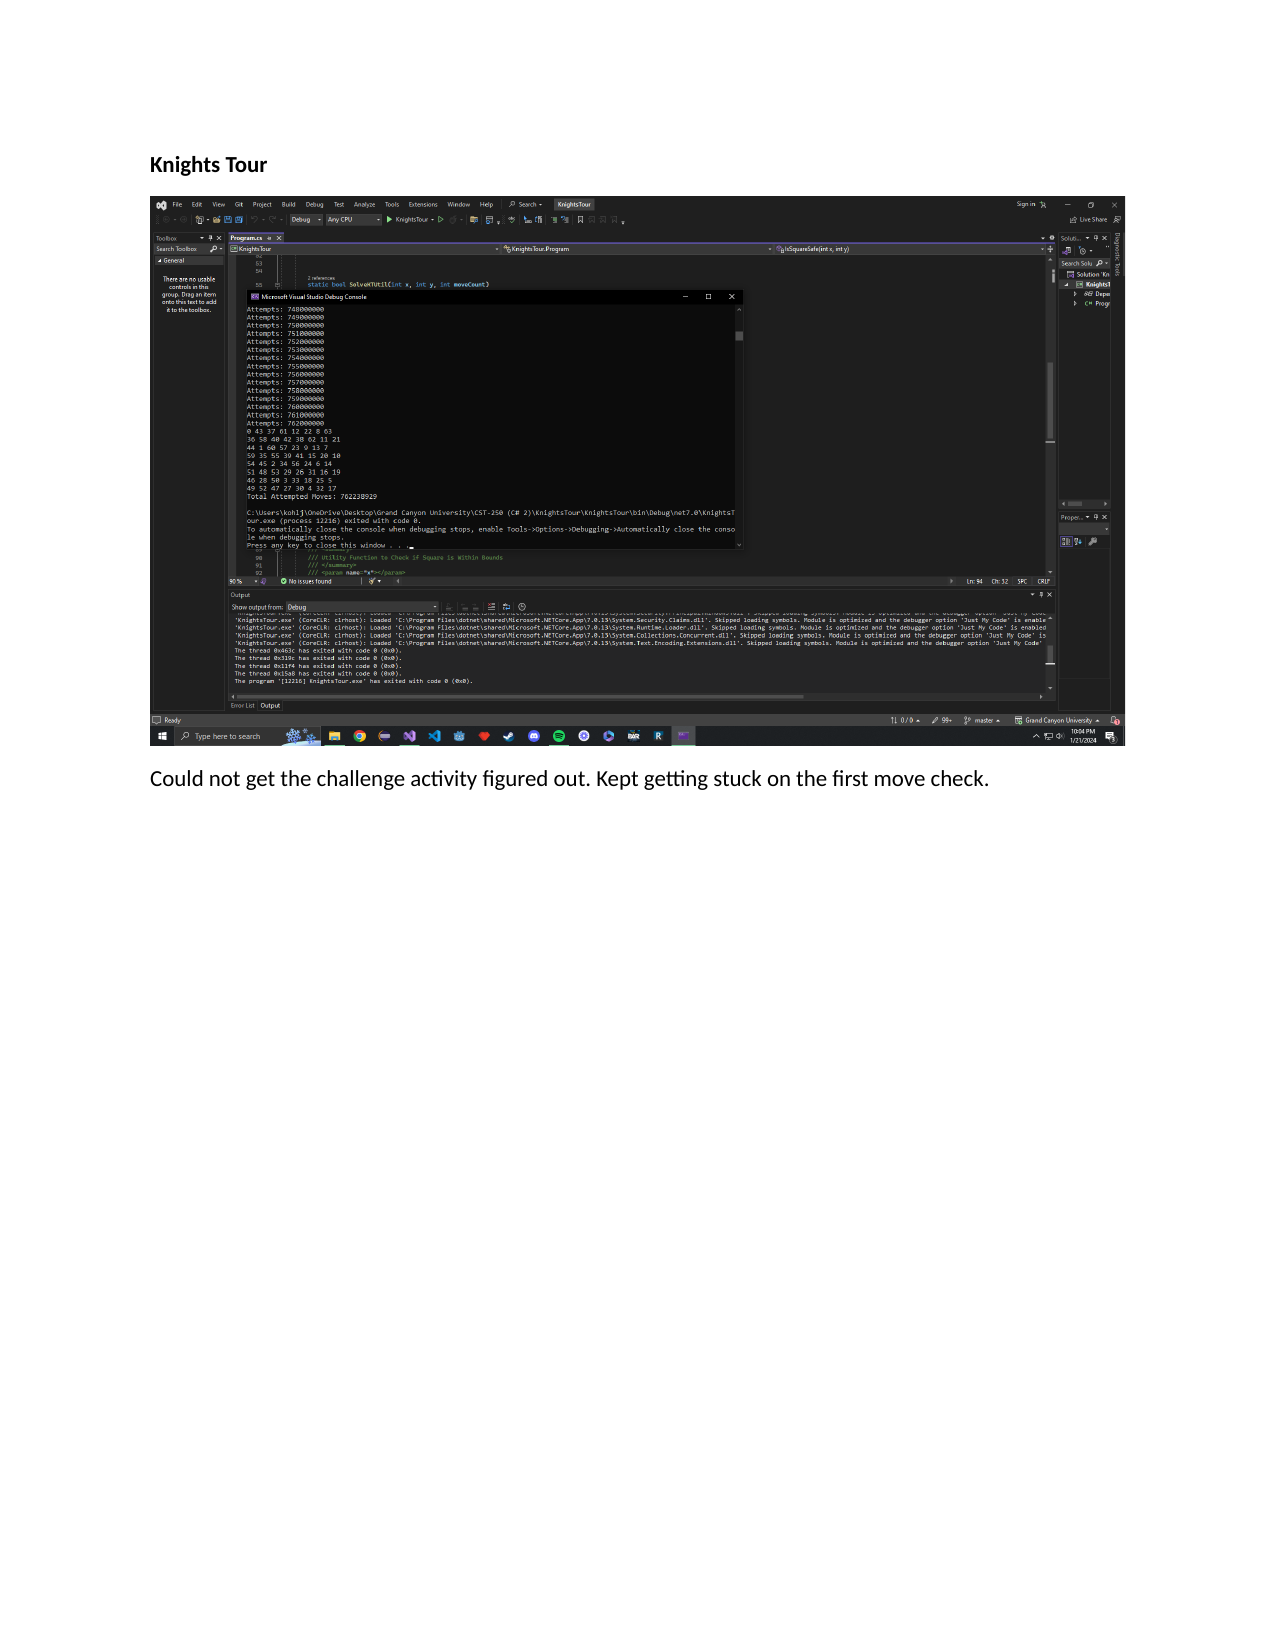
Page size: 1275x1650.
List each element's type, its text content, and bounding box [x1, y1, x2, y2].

text Knights Tour [150, 150, 1125, 178]
picture [150, 196, 1125, 746]
text Could not get the challenge activity figured out. Kept getting stuck on the first move check. [150, 764, 1125, 792]
